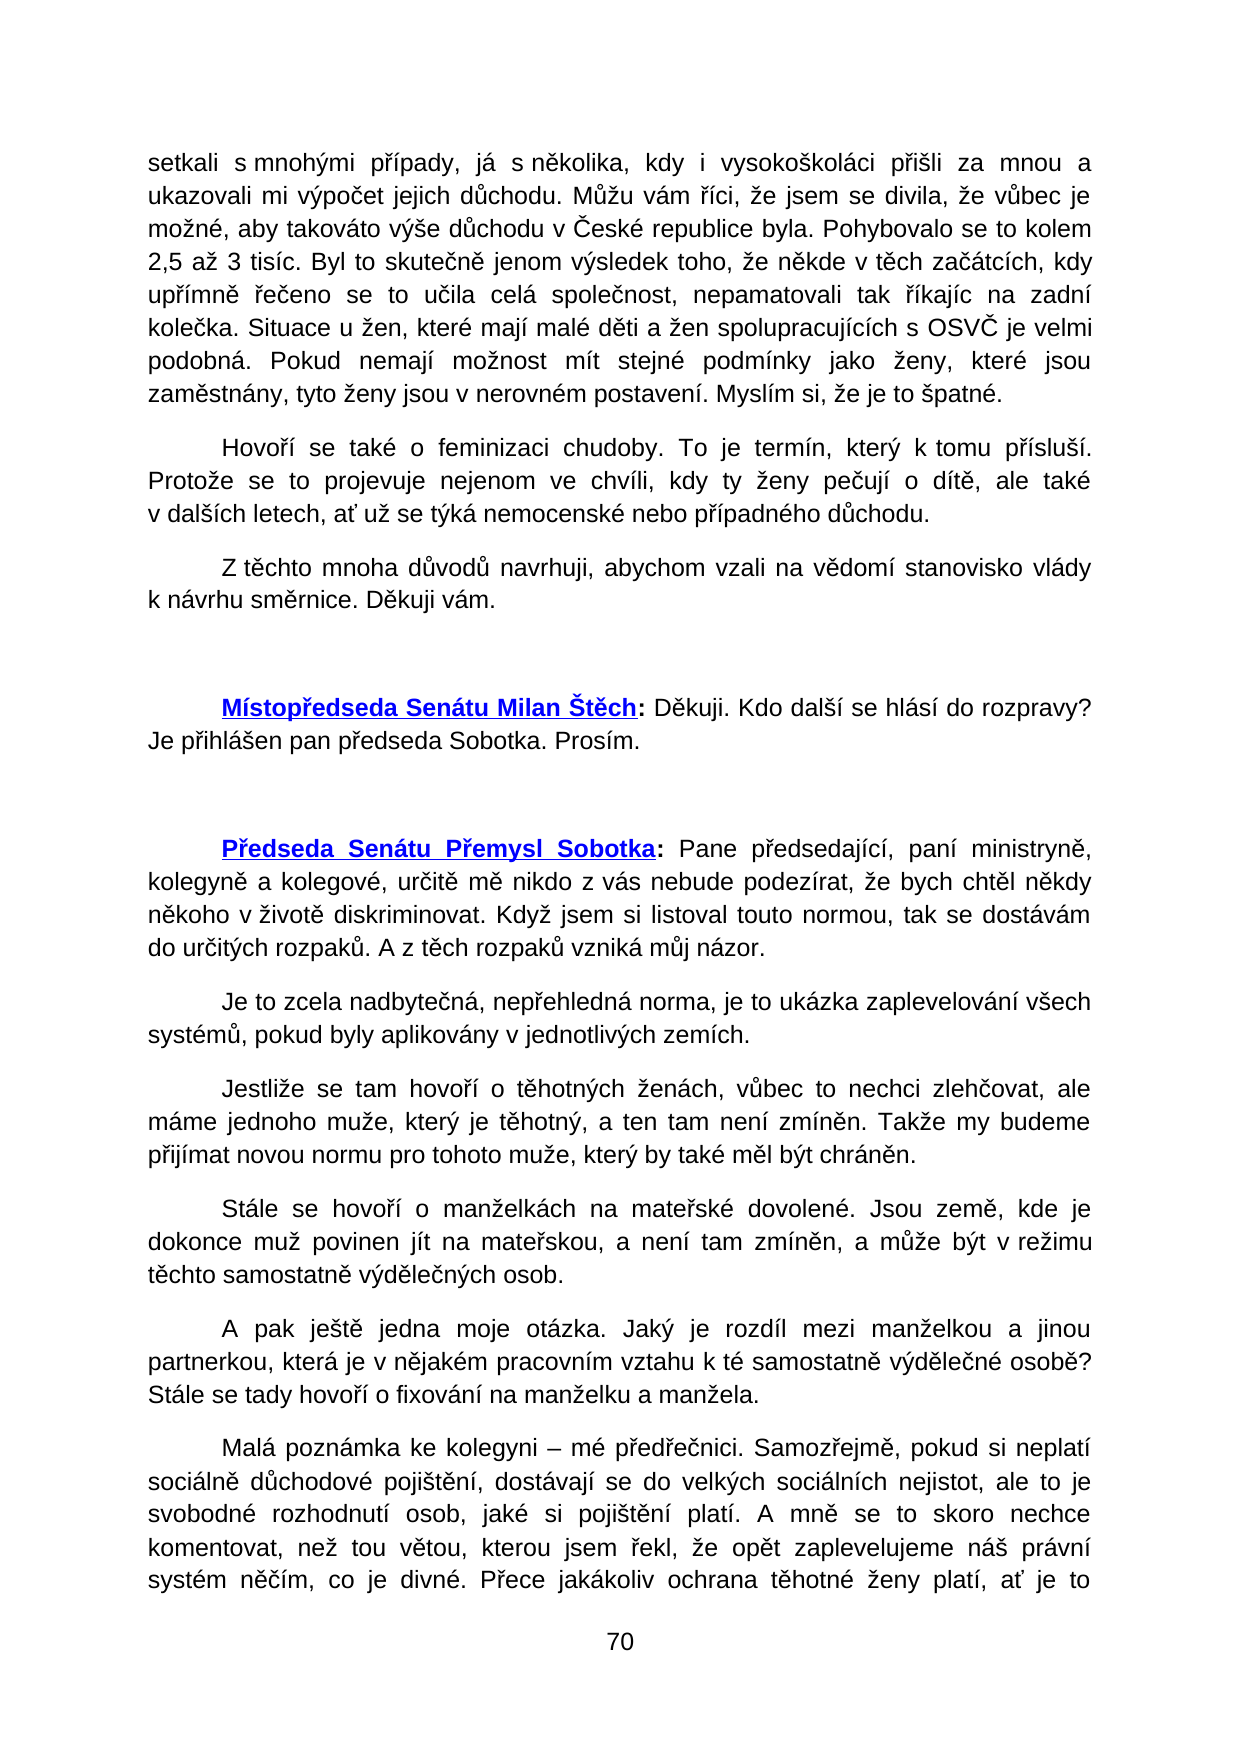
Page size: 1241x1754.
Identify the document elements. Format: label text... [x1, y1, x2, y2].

text Předseda Senátu Přemysl Sobotka: Pane předsedající, paní ministryně, kolegyně a kolegové, určitě mě nikdo z vás nebude podezírat, že bych chtěl někdy někoho v životě diskriminovat. Když jsem si listoval touto normou, tak se dostávám do určitých rozpaků. A z těch rozpaků vzniká můj názor. [148, 834, 1093, 962]
text Je to zcela nadbytečná, nepřehledná norma, je to ukázka zaplevelování všech systémů, pokud byly aplikovány v jednotlivých zemích. [148, 987, 1093, 1049]
text A pak ještě jedna moje otázka. Jaký je rozdíl mezi manželkou a jinou partnerkou, která je v nějakém pracovním vztahu k té samostatně výdělečné osobě? Stále se tady hovoří o fixování na manželku a manžela. [148, 1313, 1093, 1408]
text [148, 148, 1093, 407]
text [148, 1433, 1093, 1594]
text Stále se hovoří o manželkách na mateřské dovolené. Jsou země, kde je dokonce muž povinen jít na mateřskou, a není tam zmíněn, a může být v režimu těchto samostatně výdělečných osob. [148, 1194, 1093, 1288]
text Hovoří se také o feminizaci chudoby. To je termín, který k tomu přísluší. Protože se to projevuje nejenom ve chvíli, kdy ty ženy pečují o dítě, ale také v dalších letech, ať už se týká nemocenské nebo případného důchodu. [148, 433, 1093, 527]
text Z těchto mnoha důvodů navrhuji, abychom vzali na vědomí stanovisko vlády k návrhu směrnice. Děkuji vám. [148, 552, 1093, 614]
text Jestliže se tam hovoří o těhotných ženách, vůbec to nechci zlehčovat, ale máme jednoho muže, který je těhotný, a ten tam není zmíněn. Takže my budeme přijímat novou normu pro tohoto muže, který by také měl být chráněn. [148, 1074, 1093, 1168]
text Místopředseda Senátu Milan Štěch: Děkuji. Kdo další se hlásí do rozpravy? Je přihlášen pan předseda Sobotka. Prosím. [148, 693, 1093, 755]
